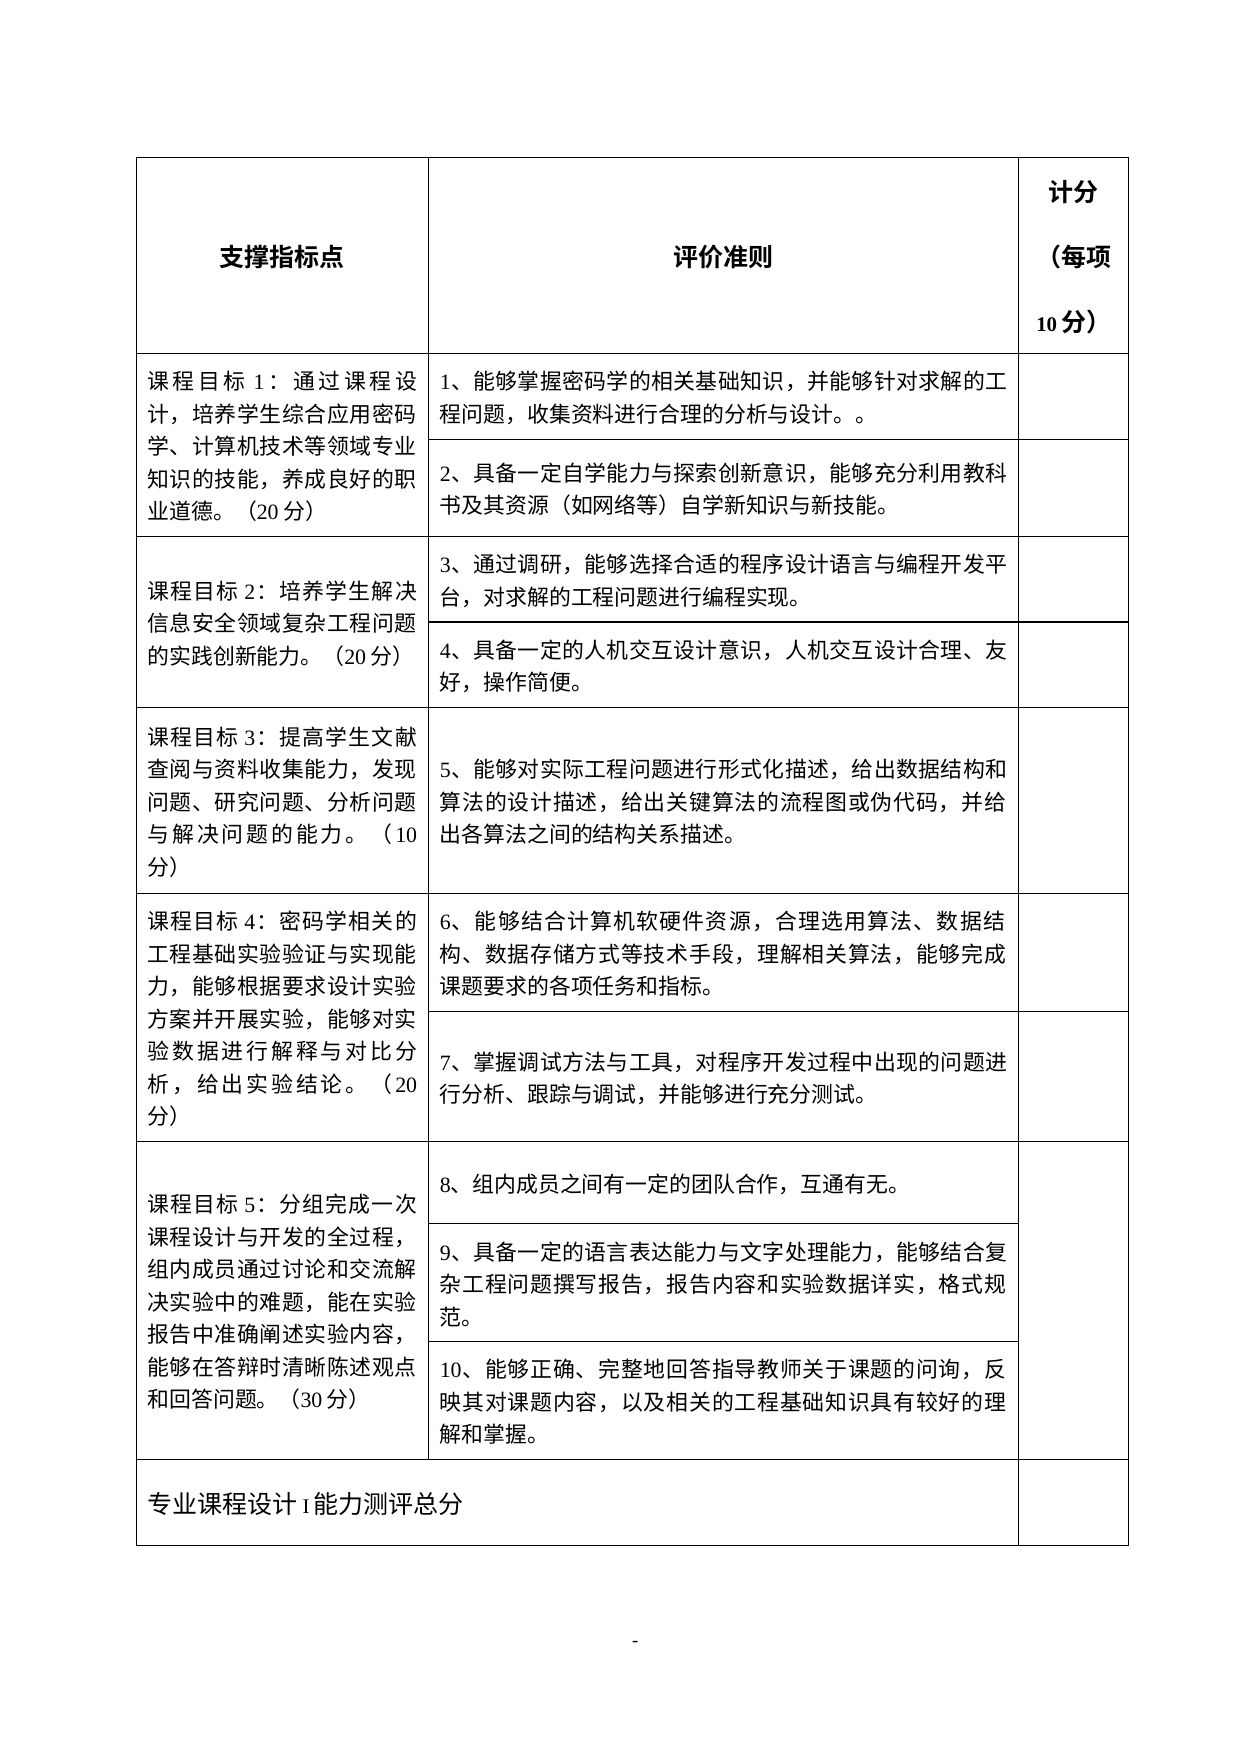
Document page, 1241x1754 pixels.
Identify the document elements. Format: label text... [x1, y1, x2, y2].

table_cell 专业课程设计I能力测评总分 [137, 1460, 1018, 1544]
table_cell [1019, 623, 1128, 707]
table_cell 课程目标5：分组完成一次课程设计与开发的全过程，组内成员通过讨论和交流解决实验中的难题，能在实验报告中准确阐述实验内容，能够在答辩时清晰陈述观点和回答问题。（30分） [137, 1142, 428, 1459]
table_cell 6、能够结合计算机软硬件资源，合理选用算法、数据结构、数据存储方式等技术手段，理解相关算法，能够完成课题要求的各项任务和指标。 [429, 894, 1018, 1011]
table_cell 4、具备一定的人机交互设计意识，人机交互设计合理、友好，操作简便。 [429, 623, 1018, 707]
table_cell [1019, 708, 1128, 893]
table_cell [1019, 440, 1128, 536]
table_cell 7、掌握调试方法与工具，对程序开发过程中出现的问题进行分析、跟踪与调试，并能够进行充分测试。 [429, 1012, 1018, 1141]
table_cell 2、具备一定自学能力与探索创新意识，能够充分利用教科书及其资源（如网络等）自学新知识与新技能。 [429, 440, 1018, 536]
table_cell [1019, 1142, 1128, 1459]
table_cell 课程目标2：培养学生解决信息安全领域复杂工程问题的实践创新能力。（20分） [137, 537, 428, 707]
table_header 计分（每项10分） [1019, 158, 1128, 353]
table_cell 8、组内成员之间有一定的团队合作，互通有无。 [429, 1142, 1018, 1223]
table_cell 3、通过调研，能够选择合适的程序设计语言与编程开发平台，对求解的工程问题进行编程实现。 [429, 537, 1018, 621]
table_cell 9、具备一定的语言表达能力与文字处理能力，能够结合复杂工程问题撰写报告，报告内容和实验数据详实，格式规范。 [429, 1224, 1018, 1341]
table_cell 10、能够正确、完整地回答指导教师关于课题的问询，反映其对课题内容，以及相关的工程基础知识具有较好的理解和掌握。 [429, 1342, 1018, 1459]
table_header 评价准则 [429, 158, 1018, 353]
table_cell [1019, 1012, 1128, 1141]
table_cell [1019, 537, 1128, 621]
table_header 支撑指标点 [137, 158, 428, 353]
table_cell 5、能够对实际工程问题进行形式化描述，给出数据结构和算法的设计描述，给出关键算法的流程图或伪代码，并给出各算法之间的结构关系描述。 [429, 708, 1018, 893]
table_cell 1、能够掌握密码学的相关基础知识，并能够针对求解的工程问题，收集资料进行合理的分析与设计。。 [429, 354, 1018, 438]
table_cell 课程目标4：密码学相关的工程基础实验验证与实现能力，能够根据要求设计实验方案并开展实验，能够对实验数据进行解释与对比分析，给出实验结论。（20分） [137, 894, 428, 1141]
table_cell [1019, 354, 1128, 438]
table_cell 课程目标1：通过课程设计，培养学生综合应用密码学、计算机技术等领域专业知识的技能，养成良好的职业道德。（20分） [137, 354, 428, 536]
table_cell [1019, 1460, 1128, 1544]
table_cell 课程目标3：提高学生文献查阅与资料收集能力，发现问题、研究问题、分析问题与解决问题的能力。（10分） [137, 708, 428, 893]
table_cell [1019, 894, 1128, 1011]
